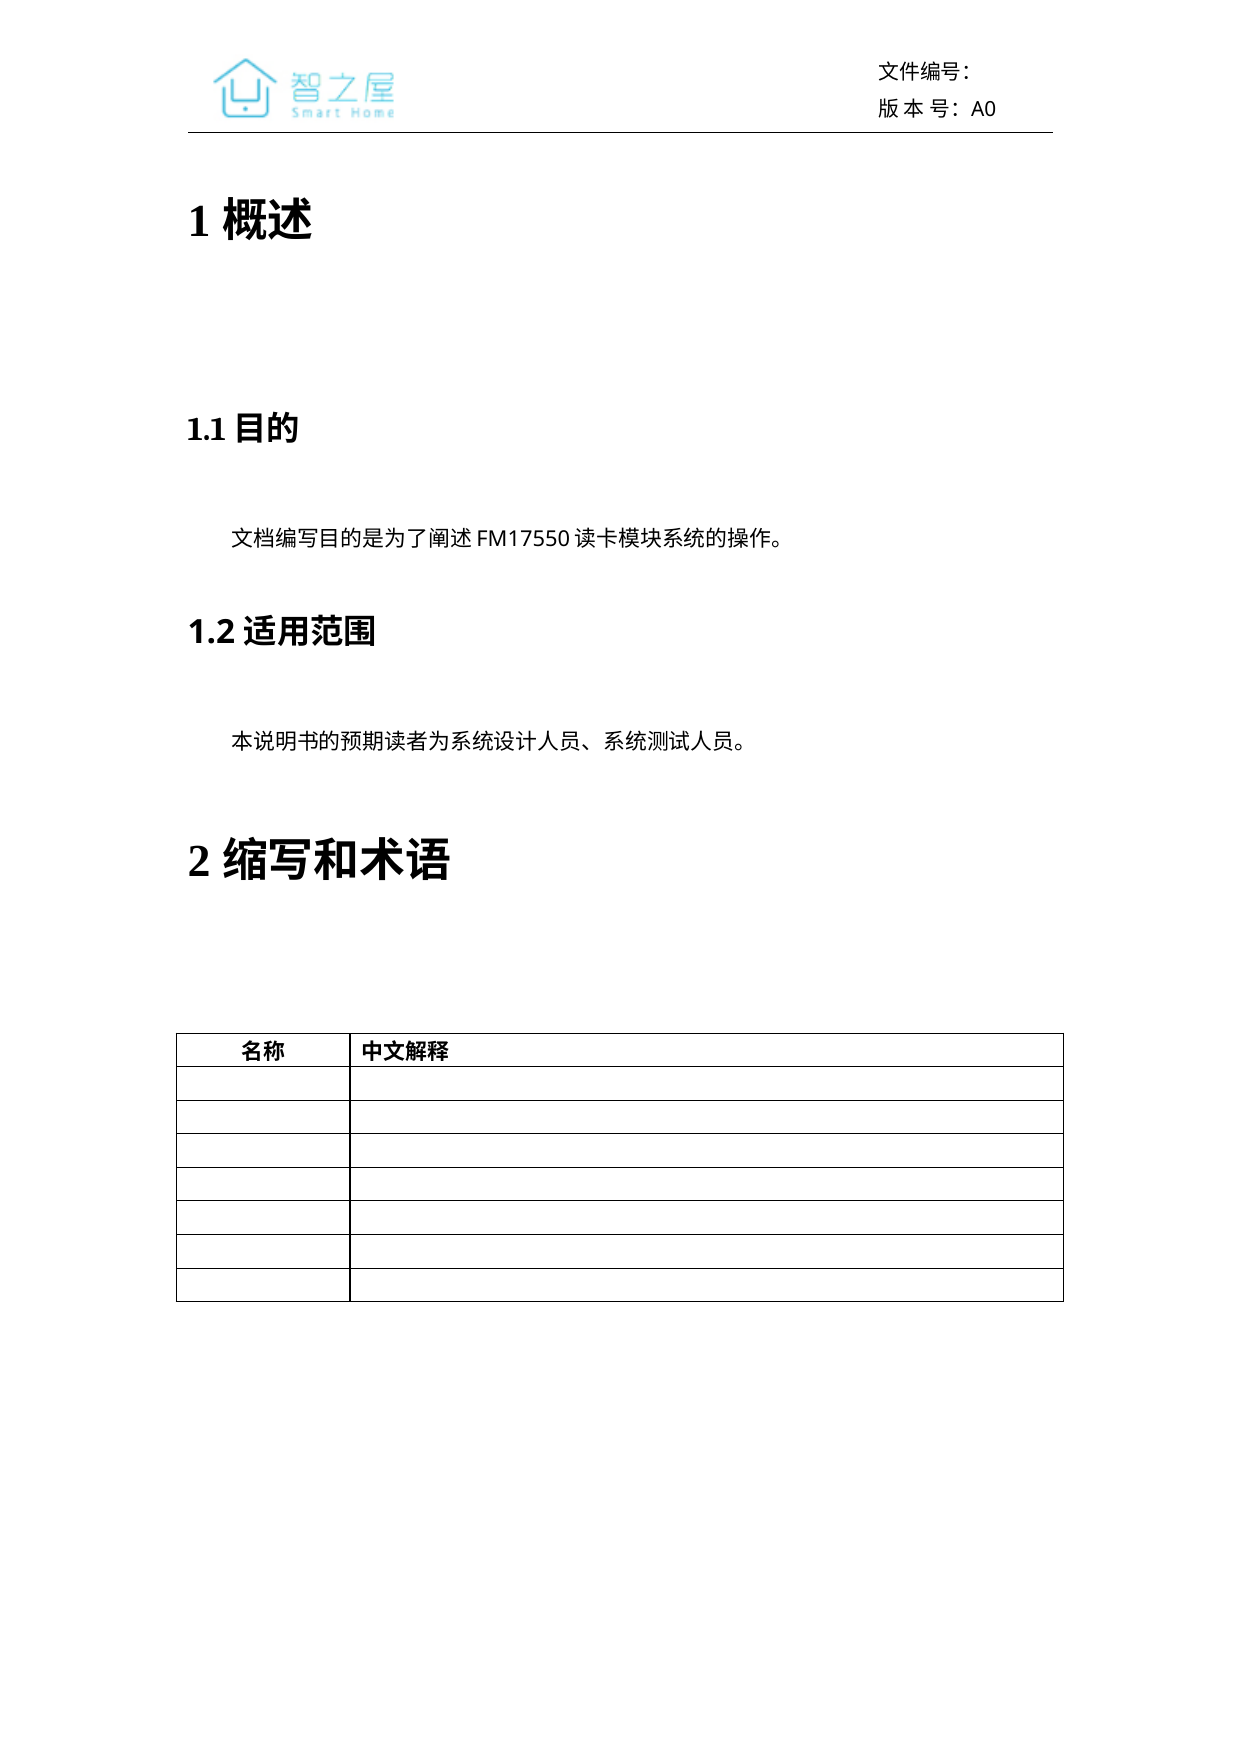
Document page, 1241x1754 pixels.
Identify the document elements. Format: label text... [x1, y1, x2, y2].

table_cell [351, 1269, 1063, 1301]
subtitle 1.1 目的 [187, 393, 1053, 458]
table_cell [351, 1235, 1063, 1267]
subtitle 1 概述 [187, 168, 1053, 266]
subtitle 1.2 适用范围 [187, 596, 1053, 661]
table_cell [177, 1269, 349, 1301]
table_cell [351, 1101, 1063, 1133]
text 文档编写目的是为了阐述FM17550读卡模块系统的操作。 [187, 521, 1053, 553]
table_cell [351, 1134, 1063, 1167]
table_cell [177, 1235, 349, 1267]
table_cell [177, 1134, 349, 1167]
table_cell [351, 1067, 1063, 1100]
table_cell [177, 1168, 349, 1200]
table_header 中文解释 [351, 1034, 1063, 1066]
subtitle 2 缩写和术语 [187, 807, 1053, 905]
table_cell [351, 1168, 1063, 1200]
picture [187, 54, 433, 124]
table_cell [177, 1101, 349, 1133]
table_cell [351, 1201, 1063, 1234]
table_cell [177, 1201, 349, 1234]
table_header 名称 [177, 1034, 349, 1066]
table_cell [177, 1067, 349, 1100]
text 本说明书的预期读者为系统设计人员、系统测试人员。 [187, 723, 1053, 756]
